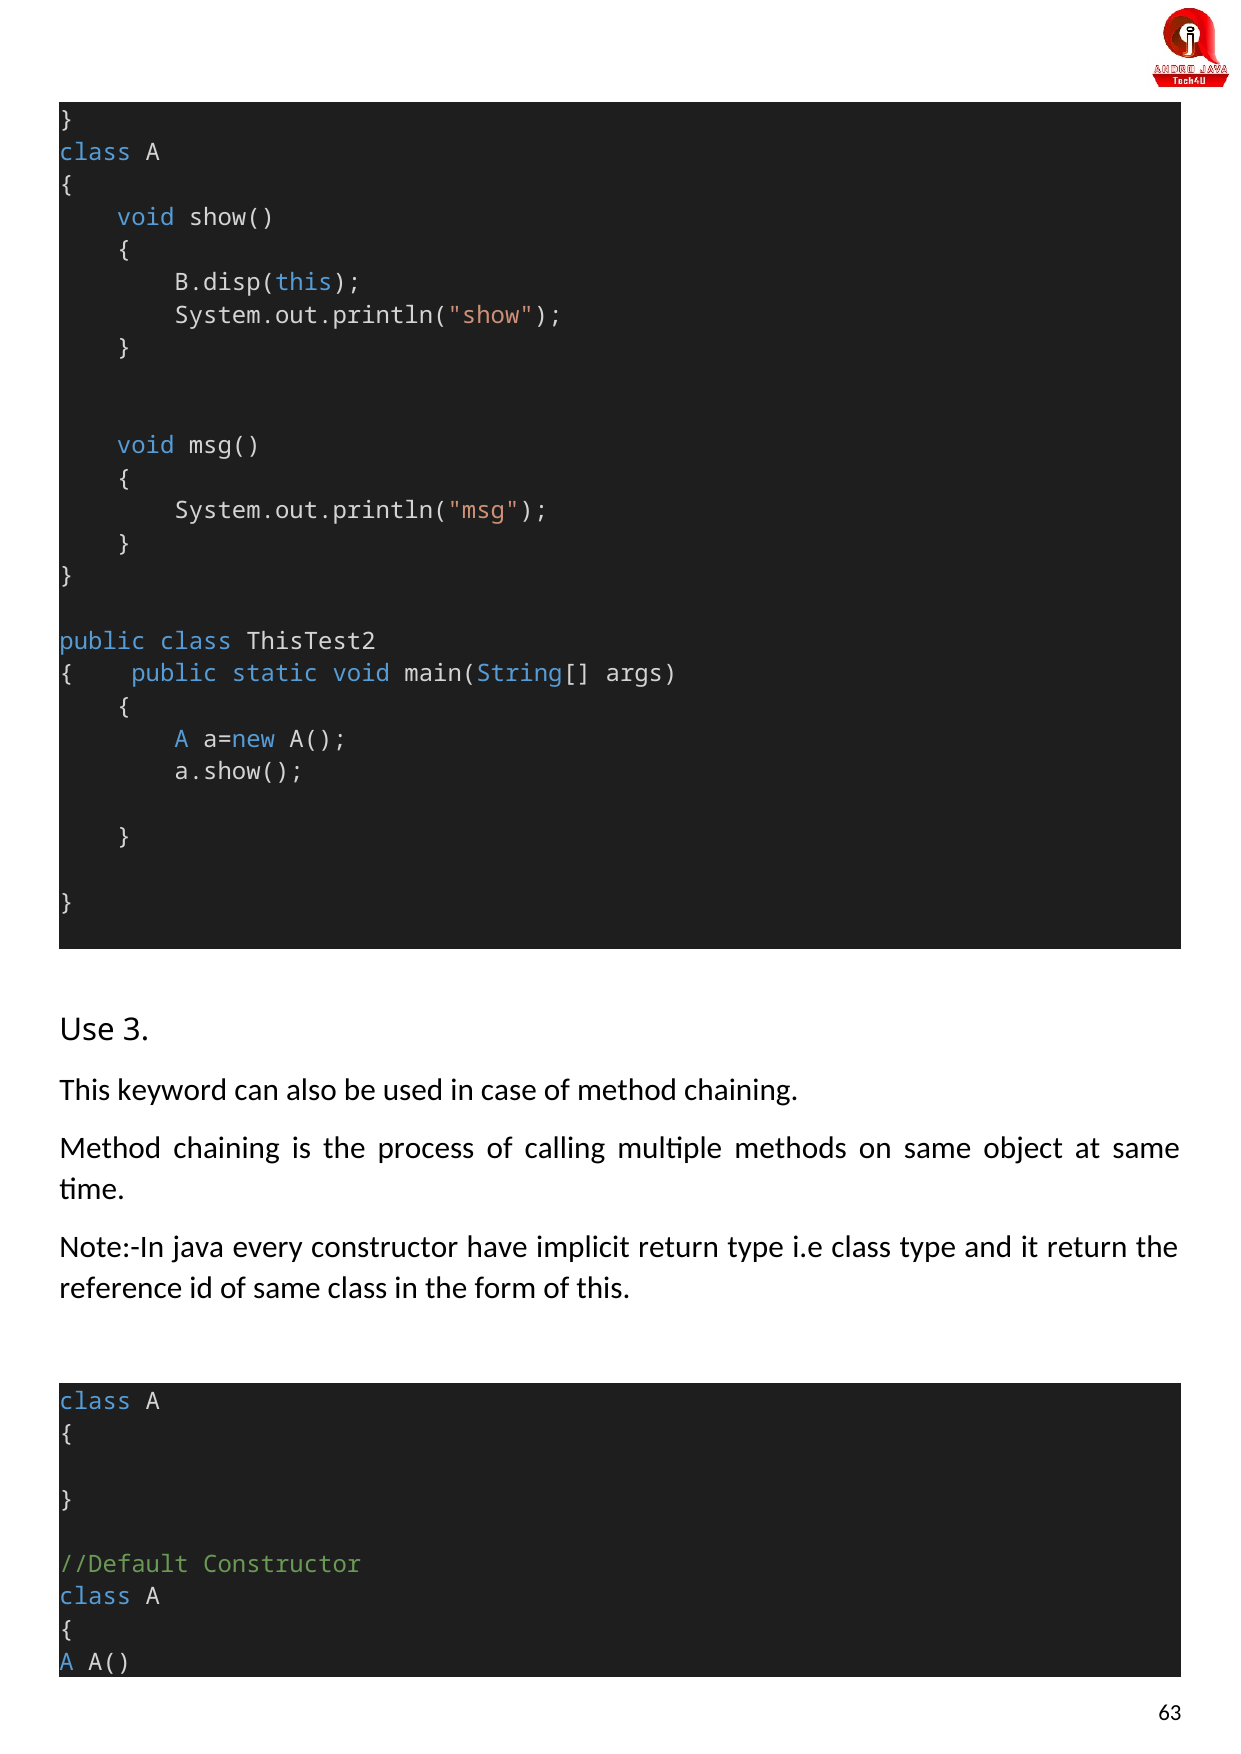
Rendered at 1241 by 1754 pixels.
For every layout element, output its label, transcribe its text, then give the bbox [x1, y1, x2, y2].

text } [59, 884, 1181, 917]
text Use 3. [59, 1007, 1181, 1050]
text { public static void main(String[] args) [59, 656, 1181, 689]
text A A() [59, 1644, 1181, 1677]
text void show() [59, 200, 1181, 232]
text } [59, 526, 1181, 558]
text class A [59, 1383, 1181, 1416]
text void msg() [59, 428, 1181, 461]
text } [59, 558, 1181, 591]
text } [59, 102, 1181, 134]
text { [59, 232, 1181, 265]
text Method chaining is the process of calling multiple methods on same object at same time. [59, 1128, 1181, 1207]
text //Default Constructor [59, 1547, 1181, 1579]
text } [59, 1481, 1181, 1514]
text a.show(); [59, 754, 1181, 787]
text B.disp(this); [59, 265, 1181, 297]
text { [59, 1612, 1181, 1644]
text A a=new A(); [59, 721, 1181, 754]
text { [59, 461, 1181, 493]
text Note:-In java every constructor have implicit return type i.e class type and it return the reference id of same class in the form of this. [59, 1227, 1181, 1306]
text This keyword can also be used in case of method chaining. [59, 1070, 1181, 1108]
text System.out.println("msg"); [59, 493, 1181, 526]
text { [59, 167, 1181, 200]
text { [59, 1416, 1181, 1449]
text } [59, 330, 1181, 363]
text System.out.println("show"); [59, 297, 1181, 330]
text } [59, 819, 1181, 852]
picture [1146, 8, 1233, 94]
text class A [59, 1579, 1181, 1612]
text { [59, 689, 1181, 721]
text class A [59, 134, 1181, 167]
text public class ThisTest2 [59, 623, 1181, 656]
